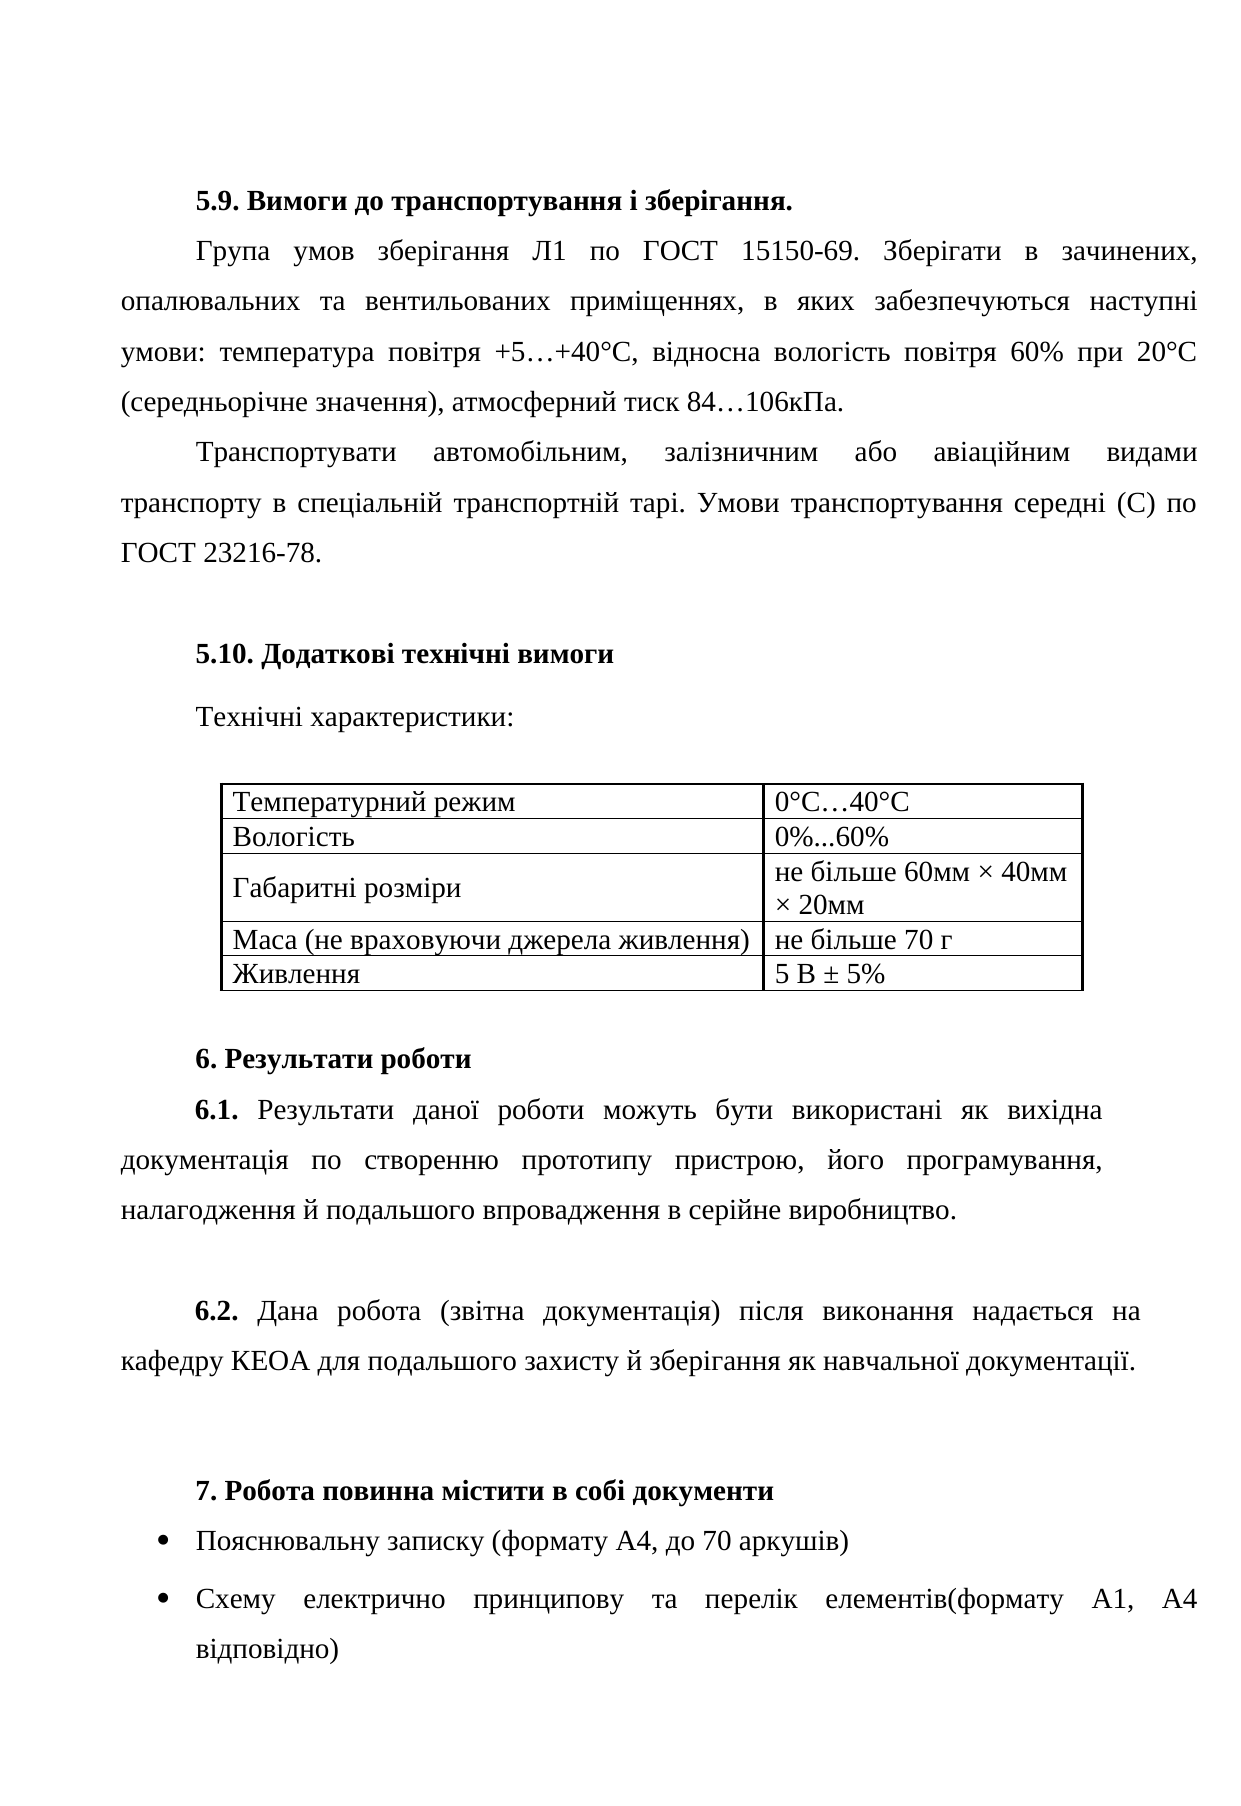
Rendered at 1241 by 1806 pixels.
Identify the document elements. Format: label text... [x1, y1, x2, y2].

list Схему електрично принципову та перелік елементів(формату А1, А4 відповідно) [158, 1581, 1198, 1665]
text 5.9. Вимоги до транспортування і зберігання. [196, 183, 1198, 216]
text 5.10. Додаткові технічні вимоги [195, 619, 1198, 670]
table_cell Вологість [223, 819, 762, 853]
text 6.2. Дана робота (звітна документація) після виконання надається на кафедру КЕОА для подальшого захисту й зберігання як навчальної документації. [121, 1293, 1142, 1377]
text Транспортувати автомобільним, залізничним або авіаційним видами транспорту в спеціальній транспортній тарі. Умови транспортування середні (С) по ГОСТ 23216-78. [121, 434, 1198, 568]
table_cell не більше 60мм × 40мм × 20мм [765, 854, 1081, 921]
table_cell Маса (не враховуючи джерела живлення) [223, 922, 762, 955]
text Група умов зберігання Л1 по ГОСТ 15150-69. Зберігати в зачинених, опалювальних та вентильованих приміщеннях, в яких забезпечуються наступні умови: температура повітря +5…+40°С, відносна вологість повітря 60% при 20°С (середньорічне значення), атмосферний тиск 84…106кПа. [121, 233, 1198, 418]
text Технічні характеристики: [121, 699, 1198, 732]
table_header Температурний режим [223, 785, 762, 818]
table_cell Габаритні розміри [223, 854, 762, 921]
table_cell 5 В ± 5% [765, 956, 1081, 990]
table_cell не більше 70 г [765, 922, 1081, 955]
table_header 0°С…40°С [765, 785, 1081, 818]
text 7. Робота повинна містити в собі документи [121, 1473, 1198, 1506]
list Пояснювальну записку (формату А4, до 70 аркушів) [158, 1523, 1198, 1557]
text 6. Результати роботи [121, 1042, 1198, 1075]
text 6.1. Результати даної роботи можуть бути використані як вихідна документація по створенню прототипу пристрою, його програмування, налагодження й подальшого впровадження в серійне виробництво. [121, 1092, 1103, 1226]
table_cell Живлення [223, 956, 762, 990]
table_cell 0%...60% [765, 819, 1081, 853]
